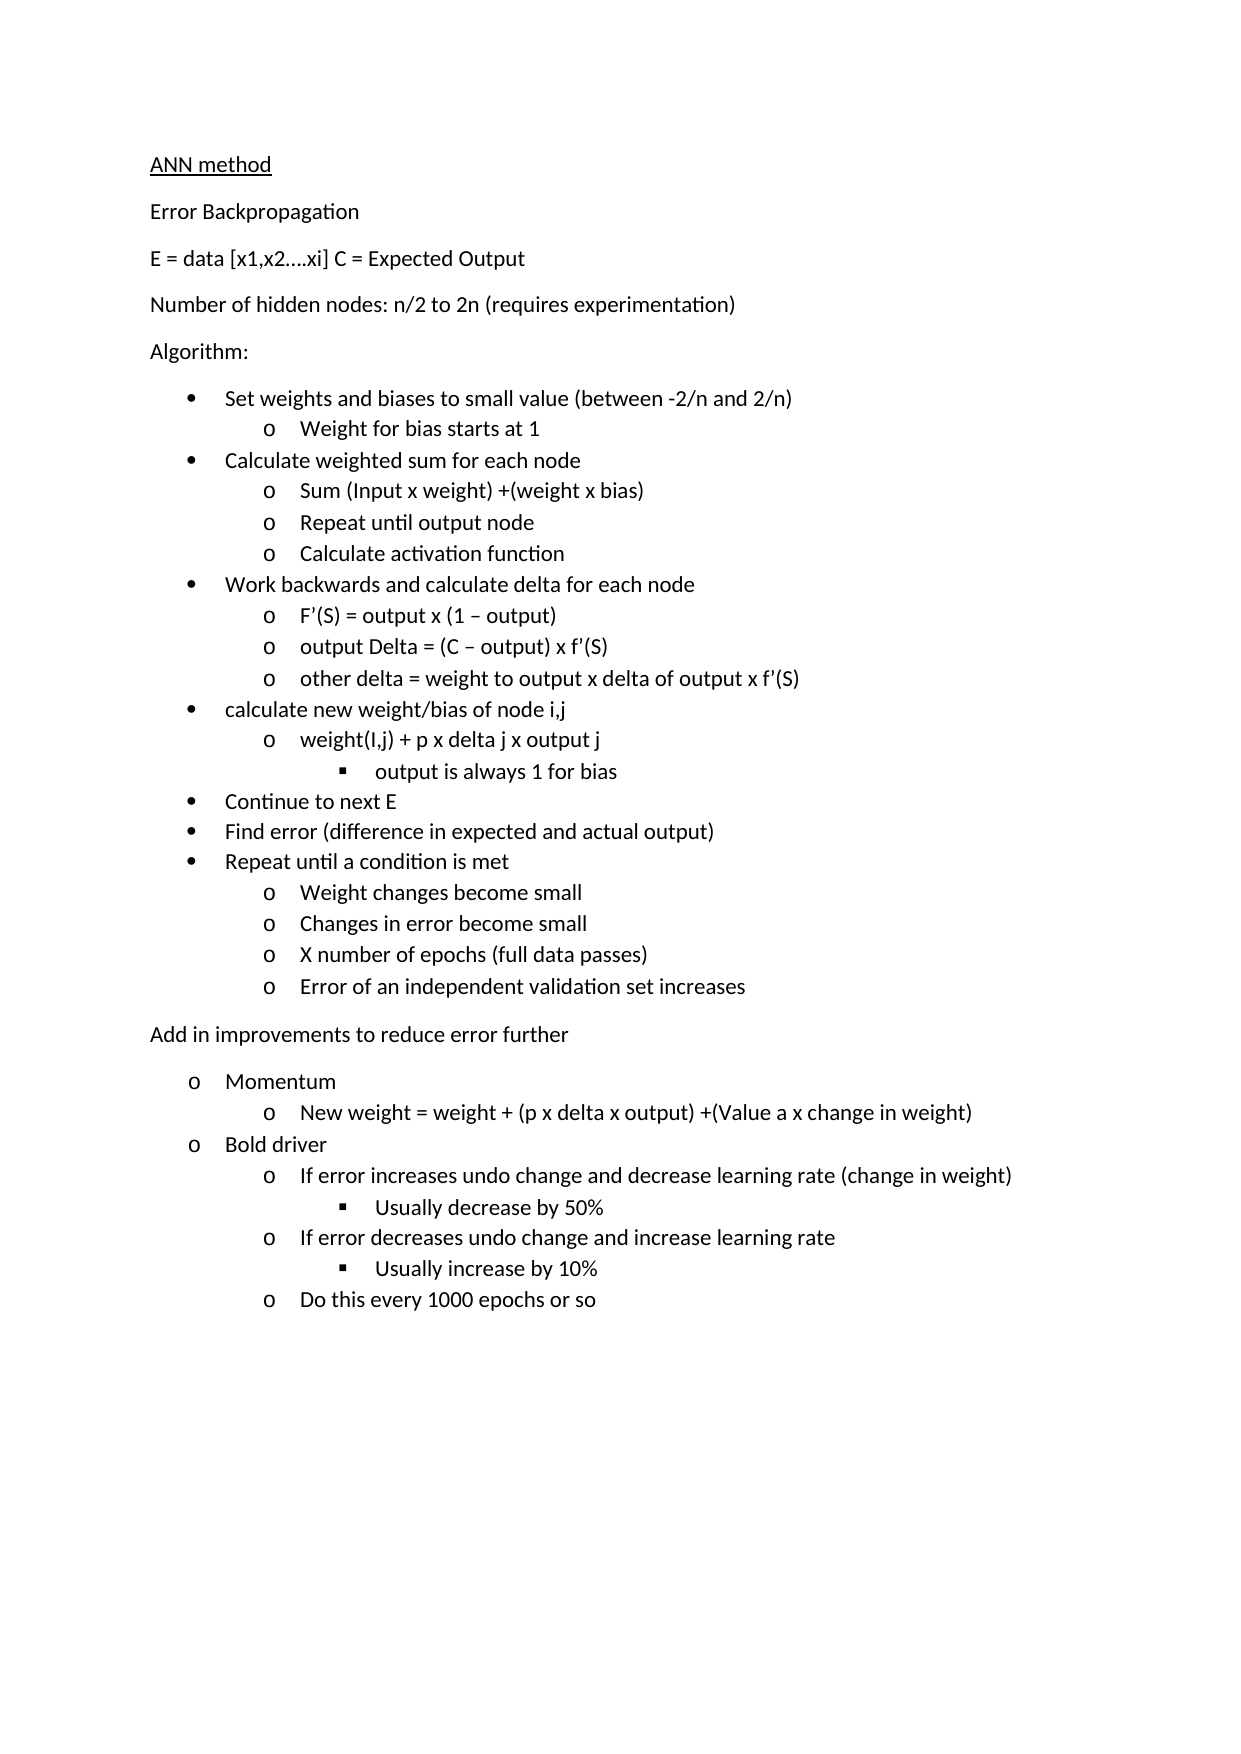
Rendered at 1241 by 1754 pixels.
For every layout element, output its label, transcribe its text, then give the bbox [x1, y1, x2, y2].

list Usually decrease by 50% [337, 1193, 1090, 1221]
list Momentum [187, 1067, 1090, 1096]
list Error of an independent validation set increases [262, 972, 1090, 1001]
list Usually increase by 10% [337, 1254, 1090, 1283]
list Repeat until a condition is met [187, 847, 1090, 876]
list New weight = weight + (p x delta x output) +(Value a x change in weight) [262, 1098, 1090, 1128]
text Number of hidden nodes: n/2 to 2n (requires experimentation) [150, 291, 1090, 319]
list weight(I,j) + p x delta j x output j [262, 725, 1090, 754]
list F’(S) = output x (1 – output) [262, 601, 1090, 630]
list Repeat until output node [262, 508, 1090, 537]
list Work backwards and calculate delta for each node [187, 571, 1090, 599]
list output is always 1 for bias [337, 757, 1090, 785]
list Weight changes become small [262, 878, 1090, 907]
text E = data [x1,x2….xi] C = Expected Output [150, 244, 1090, 272]
list Calculate weighted sum for each node [187, 446, 1090, 474]
list X number of epochs (full data passes) [262, 941, 1090, 970]
list Calculate activation function [262, 539, 1090, 568]
text Add in improvements to reduce error further [150, 1020, 1090, 1048]
list other delta = weight to output x delta of output x f’(S) [262, 664, 1090, 693]
list calculate new weight/bias of node i,j [187, 695, 1090, 723]
list output Delta = (C – output) x f’(S) [262, 632, 1090, 661]
list Bold driver [187, 1130, 1090, 1159]
list Set weights and biases to small value (between -2/n and 2/n) [187, 384, 1090, 412]
list Do this every 1000 epochs or so [262, 1285, 1090, 1314]
list Continue to next E [187, 787, 1090, 815]
list If error increases undo change and decrease learning rate (change in weight) [262, 1161, 1090, 1191]
list Find error (difference in expected and actual output) [187, 817, 1090, 845]
list Weight for bias starts at 1 [262, 414, 1090, 444]
text ANN method [150, 150, 1090, 178]
list If error decreases undo change and increase learning rate [262, 1223, 1090, 1252]
text Error Backpropagation [150, 197, 1090, 225]
text Algorithm: [150, 337, 1090, 366]
list Changes in error become small [262, 909, 1090, 938]
list Sum (Input x weight) +(weight x bias) [262, 476, 1090, 505]
